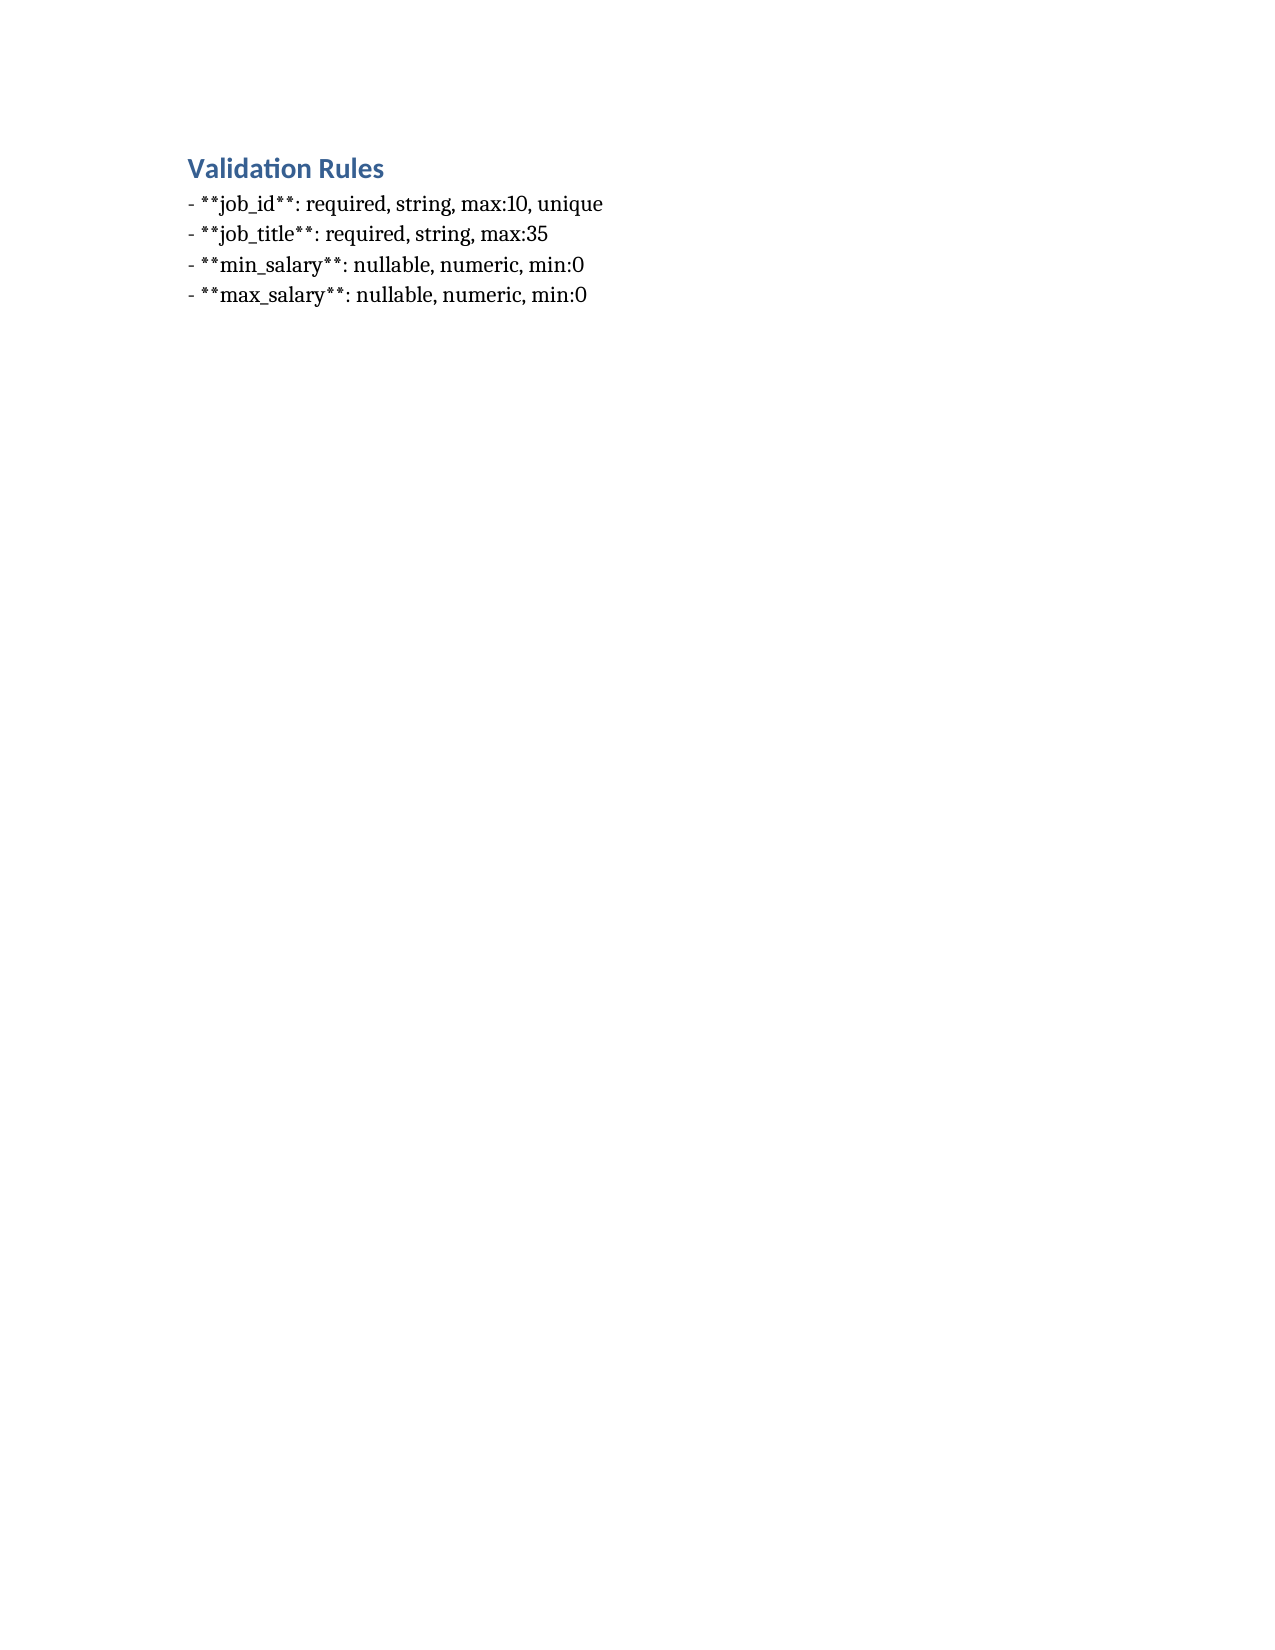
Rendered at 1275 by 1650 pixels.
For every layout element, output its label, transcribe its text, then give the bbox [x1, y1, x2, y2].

text - **job_id**: required, string, max:10, unique - **job_title**: required, string, max:35 - **min_salary**: nullable, numeric, min:0 - **max_salary**: nullable, numeric, min:0 [187, 191, 1087, 308]
subtitle Validation Rules [187, 150, 1087, 186]
